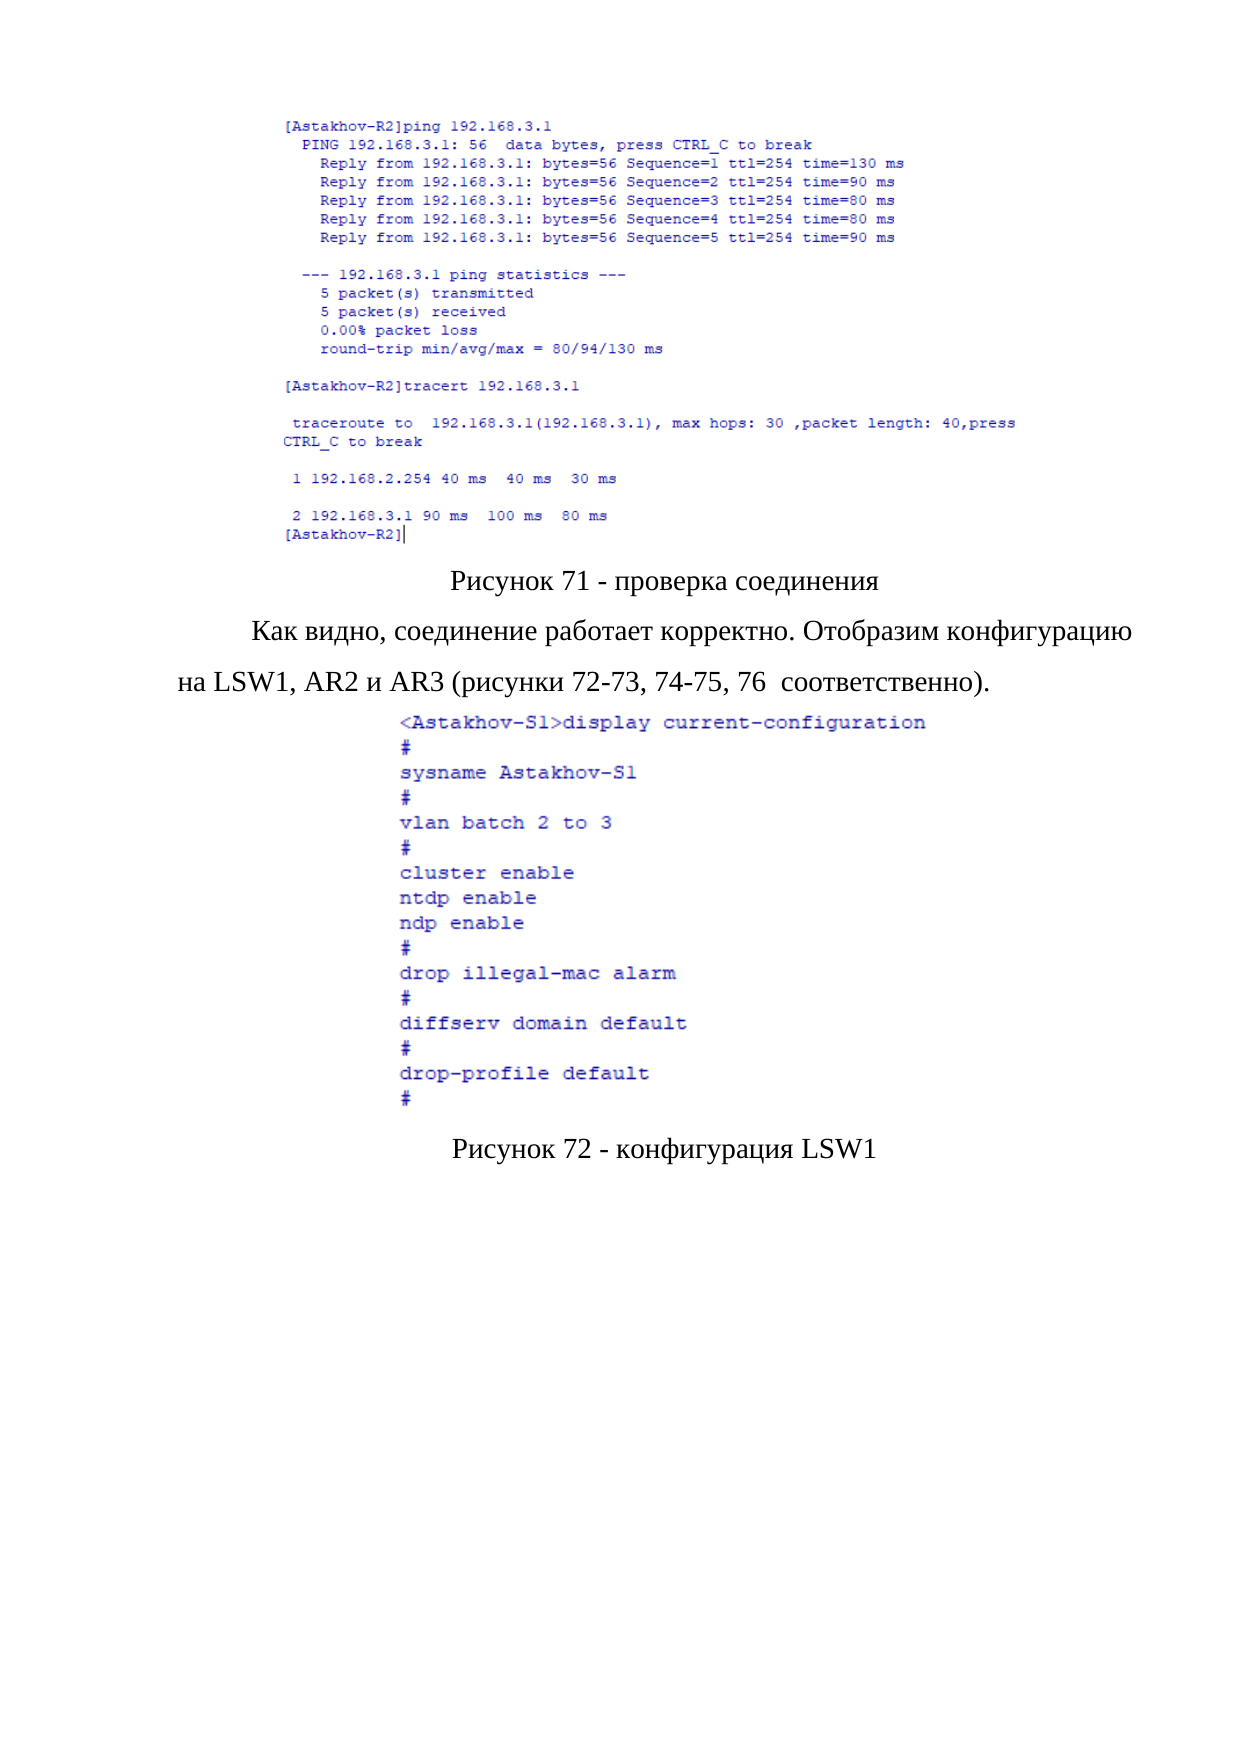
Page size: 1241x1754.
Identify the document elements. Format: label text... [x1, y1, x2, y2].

picture [395, 713, 934, 1114]
text Как видно, соединение работает корректно. Отобразим конфигурацию на LSW1, AR2 и AR3 (рисунки 72-73, 74-75, 76 соответственно). [177, 613, 1152, 697]
text Рисунок 71 - проверка соединения [177, 563, 1152, 597]
text Рисунок 72 - конфигурация LSW1 [177, 1131, 1152, 1164]
picture [283, 118, 1046, 547]
